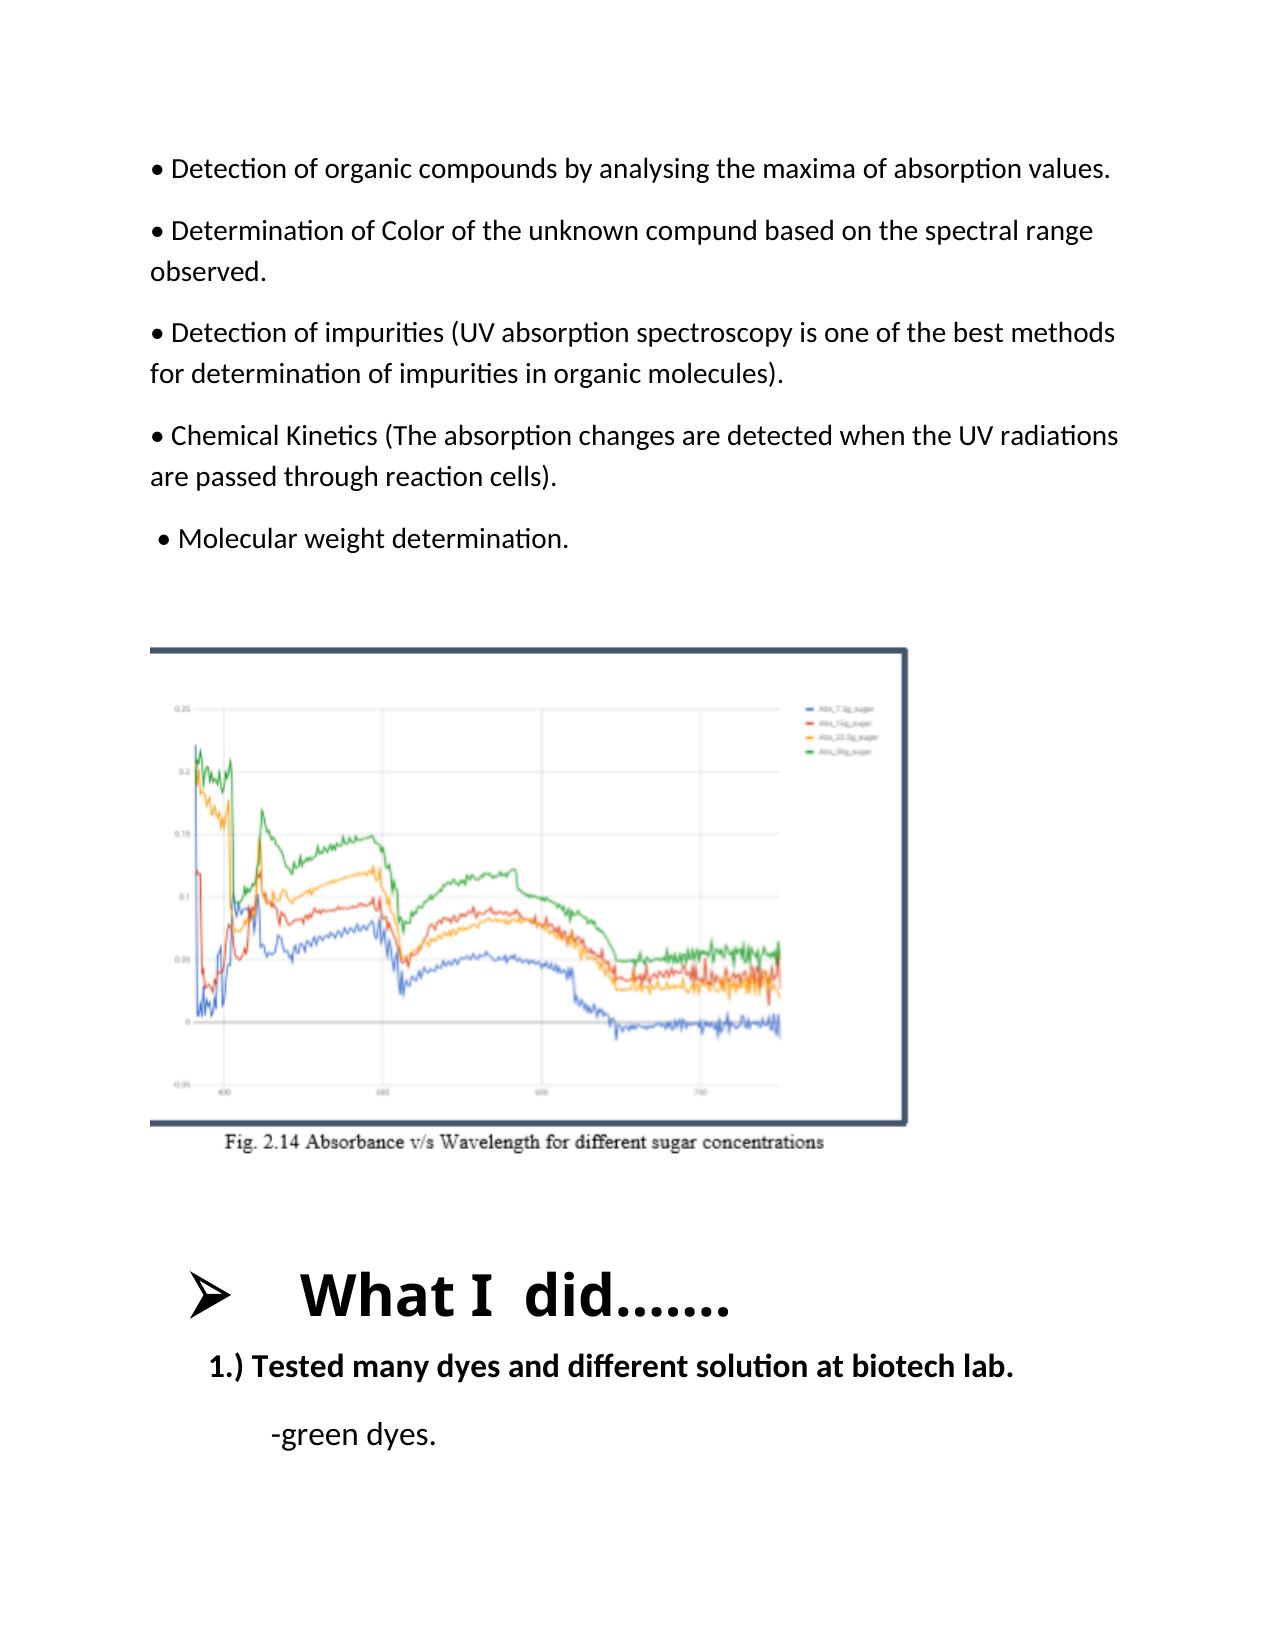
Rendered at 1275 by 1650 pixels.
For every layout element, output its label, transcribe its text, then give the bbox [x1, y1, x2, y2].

list What I did……. [187, 1254, 1125, 1333]
text • Detection of impurities (UV absorption spectroscopy is one of the best methods for determination of impurities in organic molecules). [150, 314, 1125, 391]
picture [150, 643, 910, 1163]
text • Determination of Color of the unknown compund based on the spectral range observed. [150, 212, 1125, 288]
text • Molecular weight determination. [150, 520, 1125, 556]
text • Chemical Kinetics (The absorption changes are detected when the UV radiations are passed through reaction cells). [150, 417, 1125, 494]
text • Detection of organic compounds by analysing the maxima of absorption values. [150, 150, 1125, 186]
text -green dyes. [150, 1413, 1125, 1453]
list Tested many dyes and different solution at biotech lab. [208, 1345, 1125, 1386]
